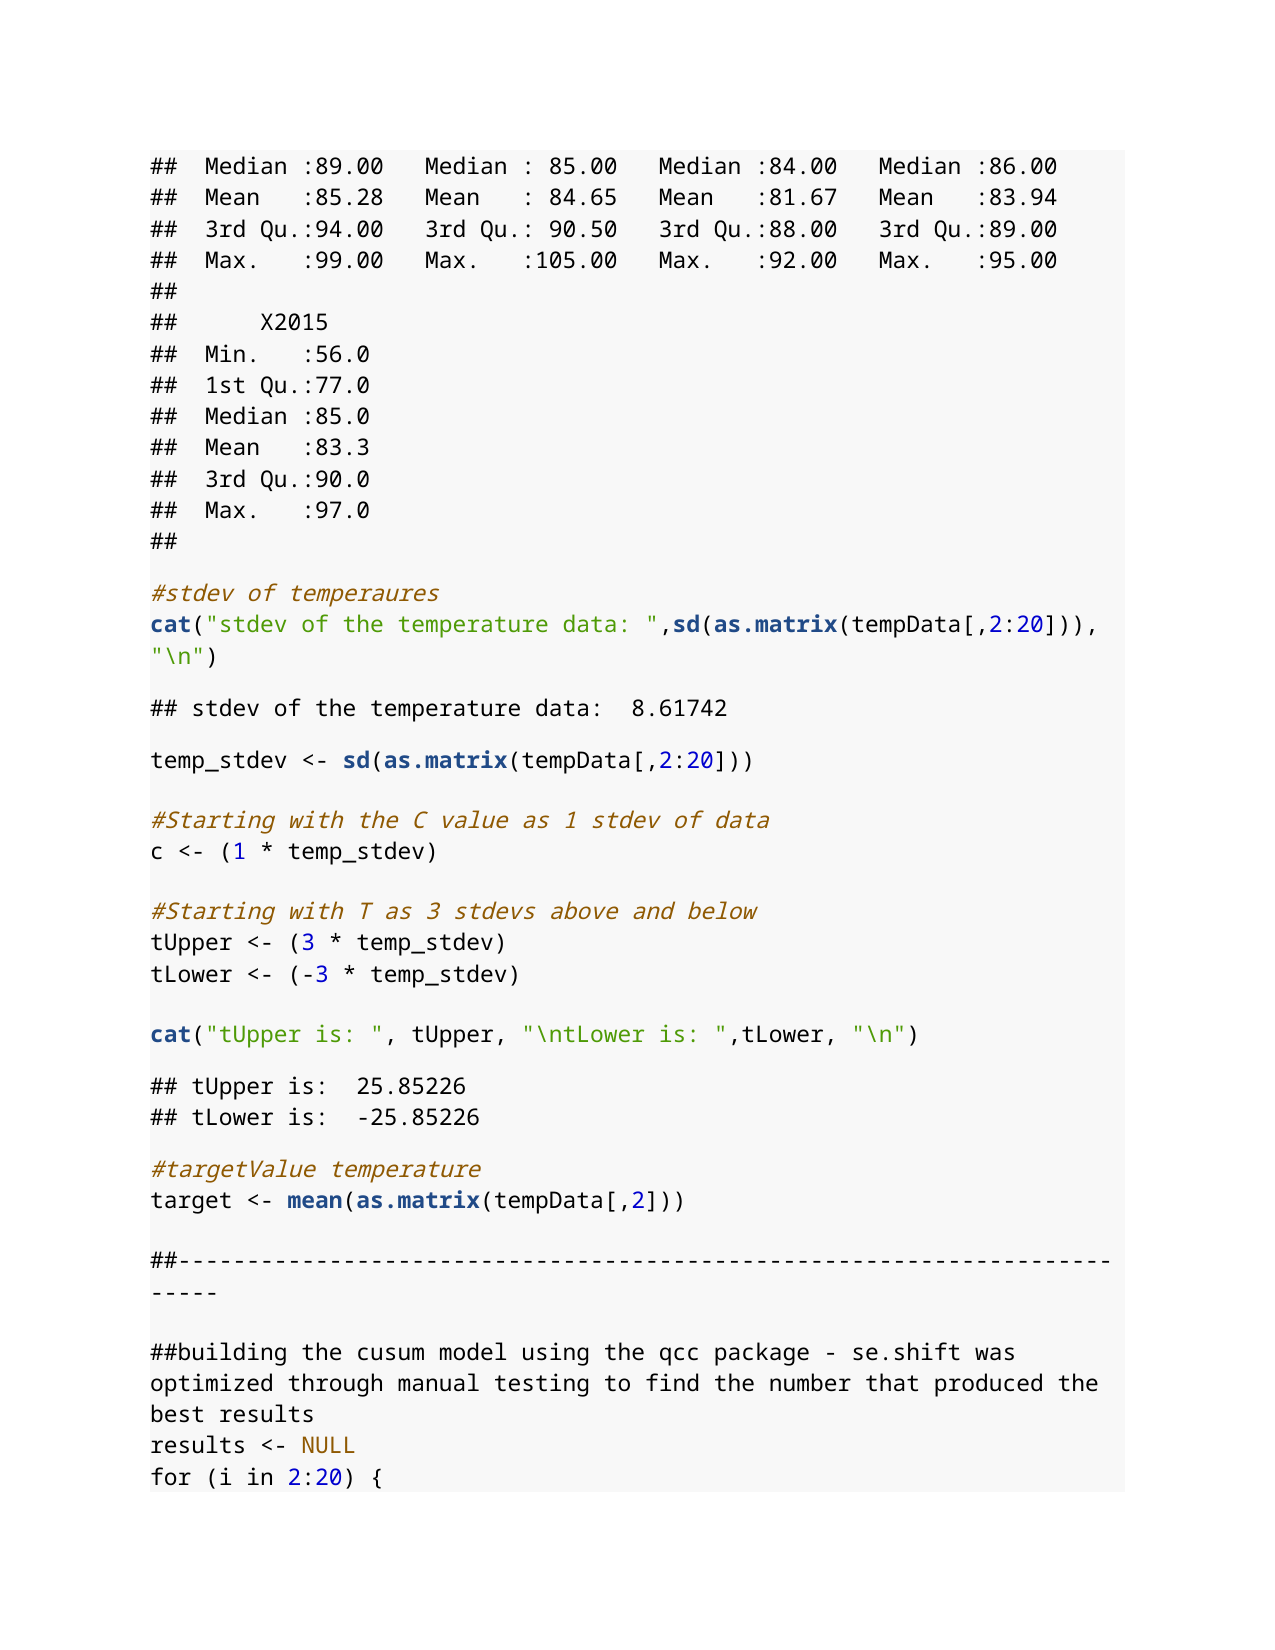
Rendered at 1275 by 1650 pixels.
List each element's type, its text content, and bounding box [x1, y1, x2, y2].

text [150, 150, 1125, 556]
text #stdev of temperaures cat("stdev of the temperature data: ",sd(as.matrix(tempData[,2:20])), "\n") [150, 577, 1125, 671]
text ## stdev of the temperature data: 8.61742 [150, 692, 1125, 723]
text temp_stdev <- sd(as.matrix(tempData[,2:20])) #Starting with the C value as 1 stdev of data c <- (1 * temp_stdev) #Starting with T as 3 stdevs above and below tUpper <- (3 * temp_stdev) tLower <- (-3 * temp_stdev) cat("tUpper is: ", tUpper, "\ntLower is: ",tLower, "\n") [150, 744, 1125, 1049]
text ## tUpper is: 25.85226 ## tLower is: -25.85226 [150, 1069, 1125, 1132]
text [150, 1153, 1125, 1492]
